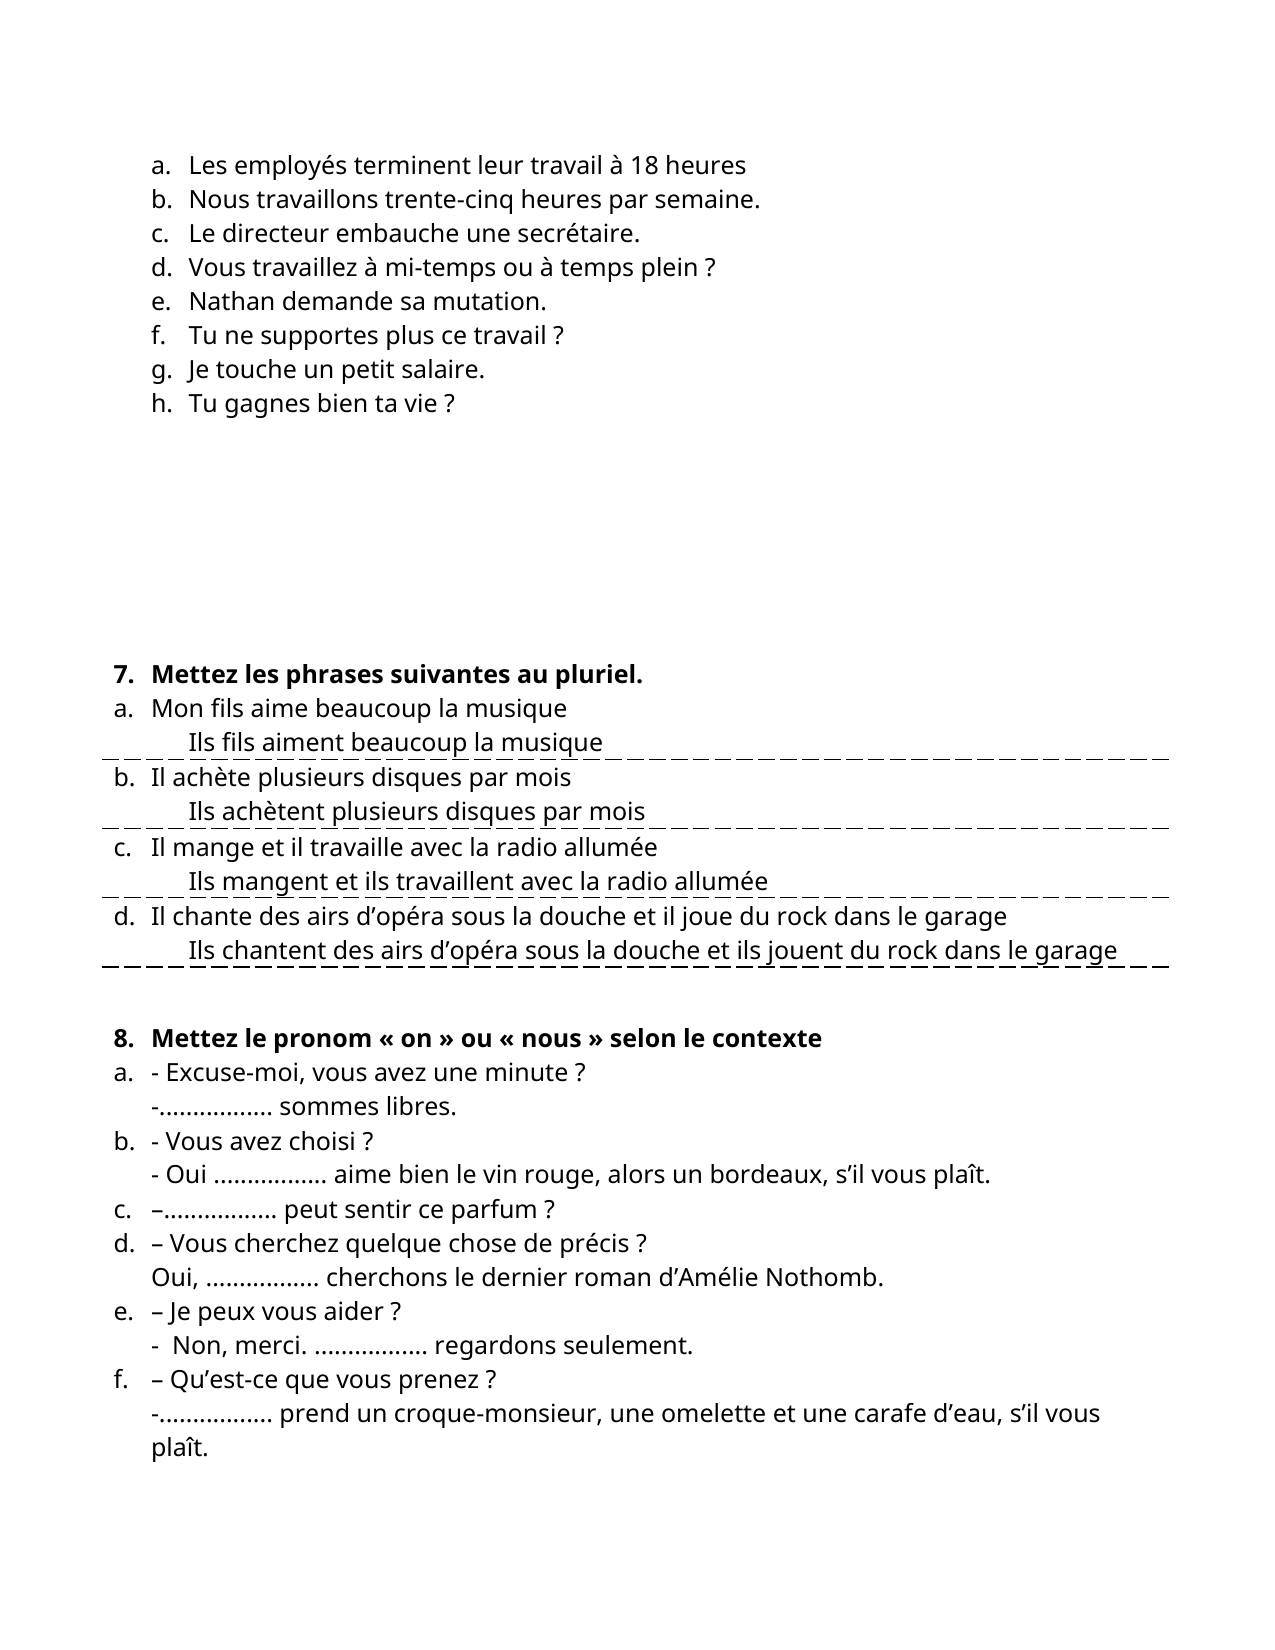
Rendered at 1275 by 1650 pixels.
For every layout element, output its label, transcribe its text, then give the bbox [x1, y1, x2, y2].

table_cell Ils chantent des airs d’opéra sous la douche et ils jouent du rock dans le garage [102, 933, 1173, 966]
table_cell Il chante des airs d’opéra sous la douche et il joue du rock dans le garage [102, 897, 1173, 932]
table_header Mettez le pronom « on » ou « nous » selon le contexte [102, 1021, 1173, 1055]
table_header Mettez les phrases suivantes au pluriel. [102, 657, 1173, 691]
table_cell Les employés terminent leur travail à 18 heures Nous travaillons trente-cinq heures par semaine. Le directeur embauche une secrétaire. Vous travaillez à mi-temps ou à temps plein ? Nathan demande sa mutation. Tu ne supportes plus ce travail ? Je touche un petit salaire. Tu gagnes bien ta vie ? [102, 148, 1173, 454]
table_cell Ils fils aiment beaucoup la musique [102, 725, 1173, 759]
table_cell Il mange et il travaille avec la radio allumée [102, 828, 1173, 863]
table_cell Mon fils aime beaucoup la musique [102, 691, 1173, 725]
table_cell Ils achètent plusieurs disques par mois [102, 794, 1173, 828]
table_cell - Excuse-moi, vous avez une minute ? -................. sommes libres. - Vous avez choisi ? - Oui ................. aime bien le vin rouge, alors un bordeaux, s’il vous plaît. –................. peut sentir ce parfum ? – Vous cherchez quelque chose de précis ? Oui, ................. cherchons le dernier roman d’Amélie Nothomb. – Je peux vous aider ? - Non, merci. ................. regardons seulement. – Qu’est-ce que vous prenez ? -................. prend un croque-monsieur, une omelette et une carafe d’eau, s’il vous plaît. [102, 1055, 1173, 1498]
table_cell Il achète plusieurs disques par mois [102, 759, 1173, 794]
table_cell Ils mangent et ils travaillent avec la radio allumée [102, 863, 1173, 897]
